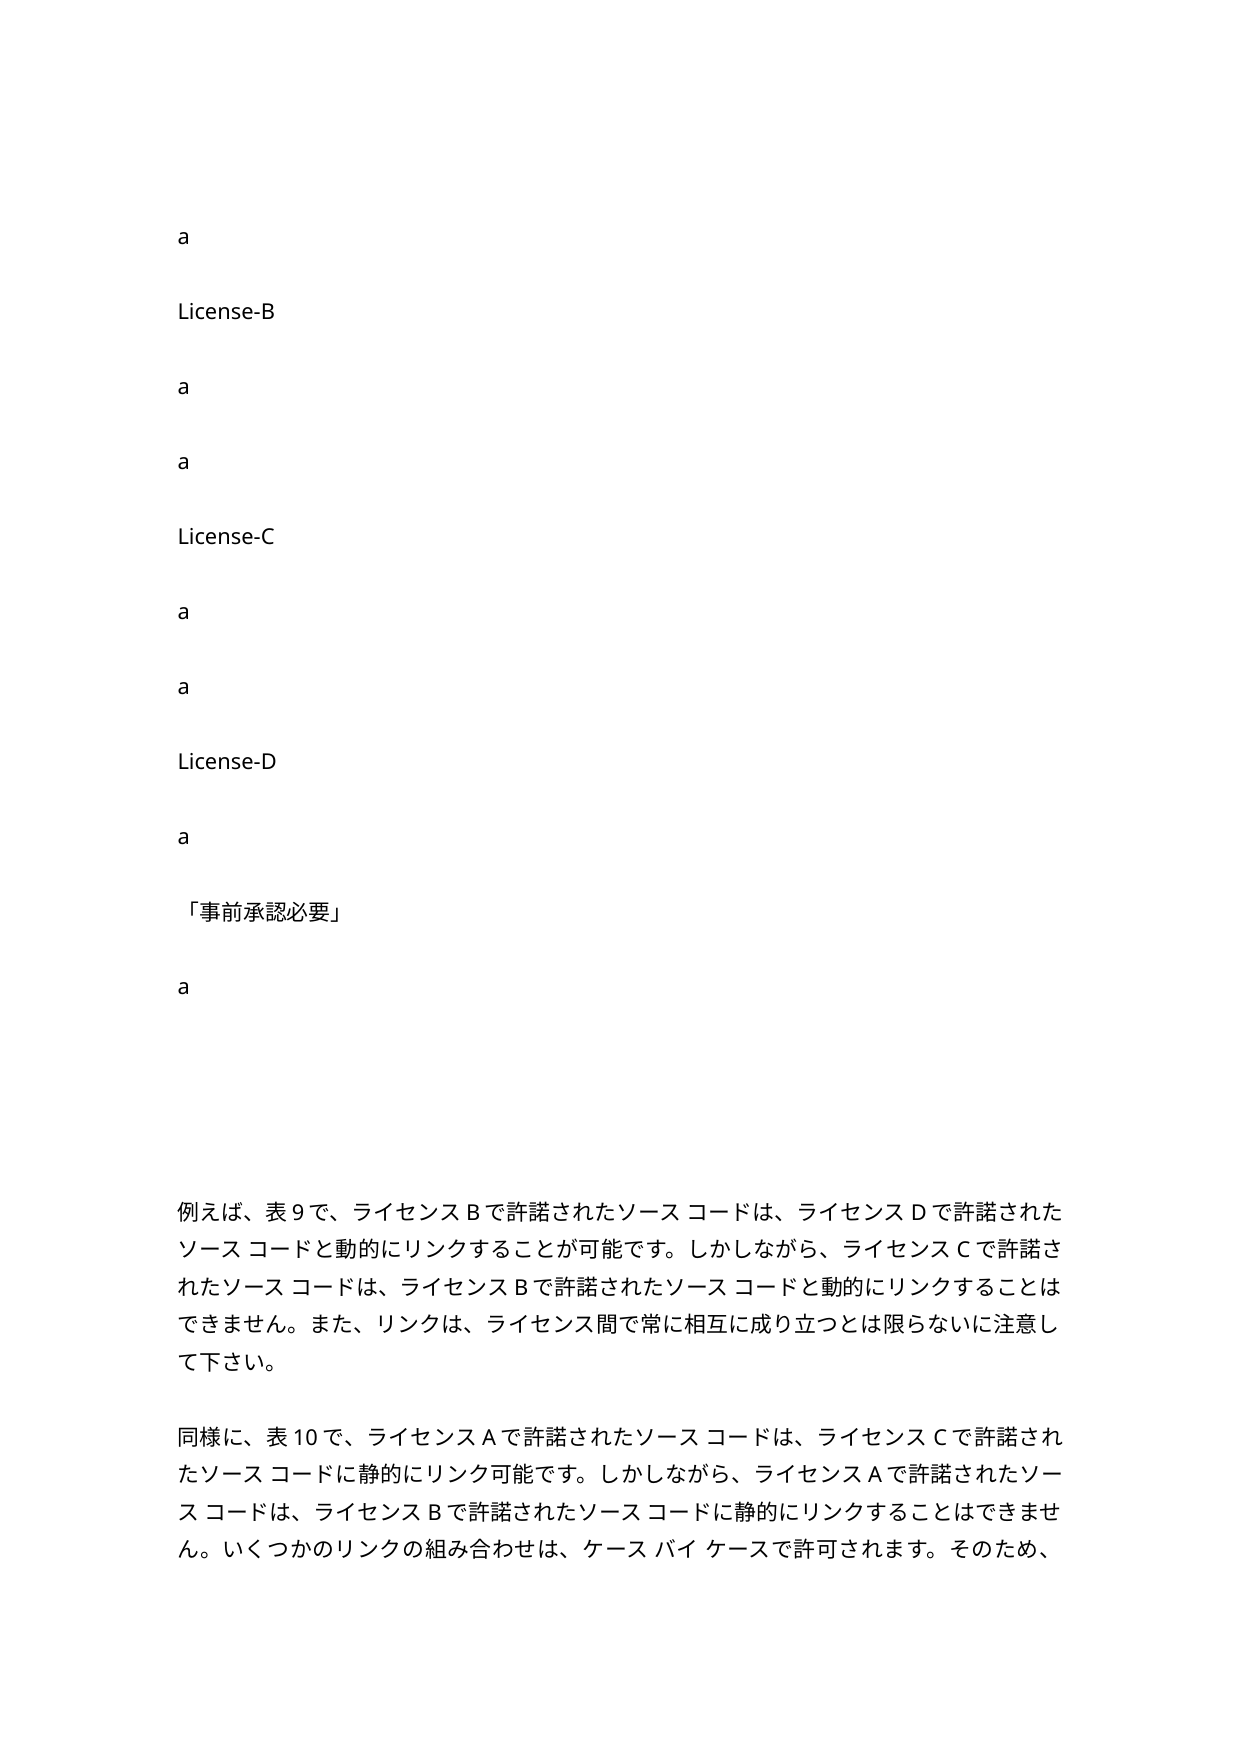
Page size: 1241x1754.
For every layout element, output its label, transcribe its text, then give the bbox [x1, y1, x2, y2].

text a [177, 817, 1063, 854]
text a [177, 967, 1063, 1004]
text a [177, 217, 1063, 254]
text License-C [177, 517, 1063, 554]
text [177, 1417, 1063, 1567]
text a [177, 442, 1063, 479]
text License-D [177, 742, 1063, 779]
text a [177, 667, 1063, 704]
text 「事前承認必要」 [177, 892, 1063, 929]
text a [177, 367, 1063, 404]
text License-B [177, 292, 1063, 329]
text a [177, 592, 1063, 629]
text 例えば、表9で、ライセンスBで許諾されたソース コードは、ライセンスDで許諾されたソース コードと動的にリンクすることが可能です。しかしながら、ライセンスCで許諾されたソース コードは、ライセンスBで許諾されたソース コードと動的にリンクすることはできません。また、リンクは、ライセンス間で常に相互に成り立つとは限らないに注意して下さい。 [177, 1192, 1063, 1379]
